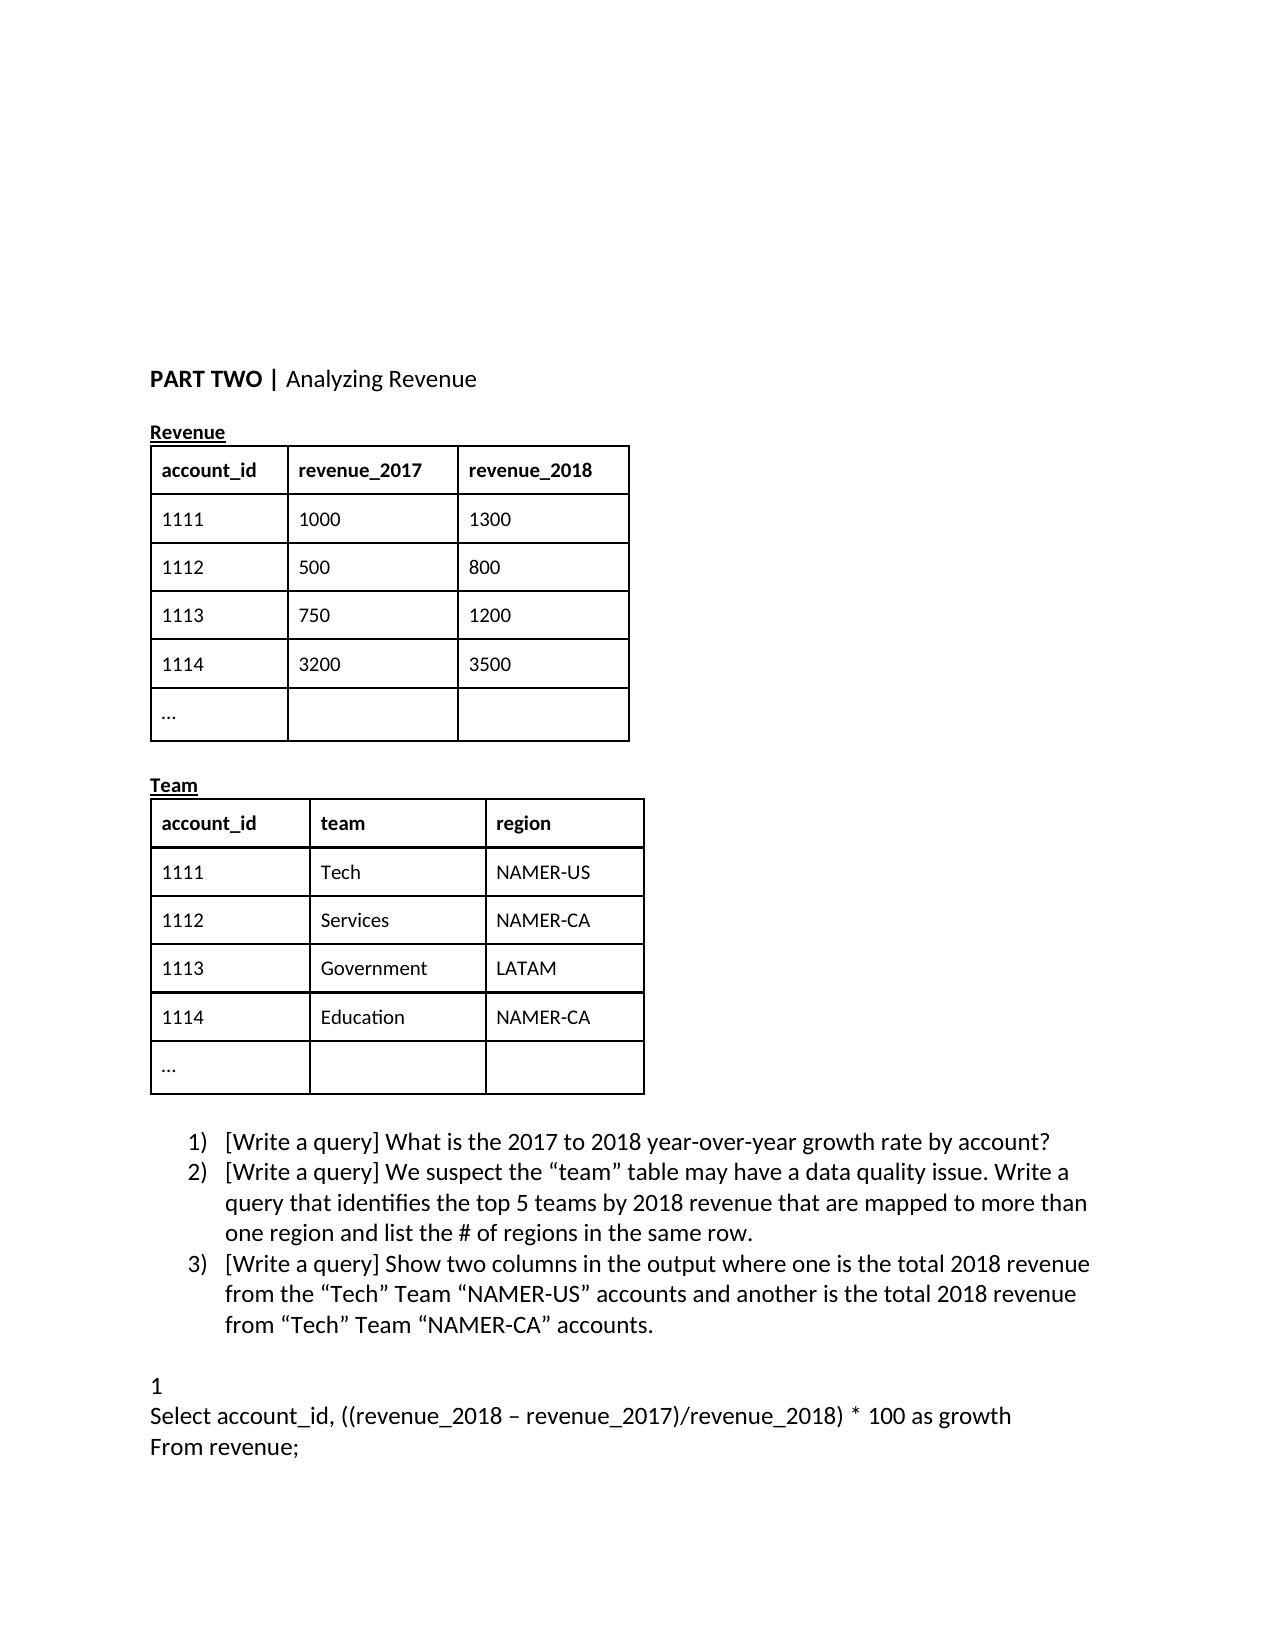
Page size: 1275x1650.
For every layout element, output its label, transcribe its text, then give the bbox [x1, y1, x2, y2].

table_cell 1111 [152, 495, 287, 542]
table_header account_id [152, 800, 309, 846]
table_cell Services [311, 897, 485, 943]
table_cell [487, 1042, 643, 1093]
table_cell [459, 689, 628, 740]
table_header team [311, 800, 485, 846]
text Select account_id, ((revenue_2018 – revenue_2017)/revenue_2018) * 100 as growth [150, 1401, 1125, 1431]
table_cell 1113 [152, 592, 287, 638]
table_cell … [152, 689, 287, 740]
text From revenue; [150, 1431, 1125, 1462]
table_cell NAMER-US [487, 849, 643, 895]
table_cell NAMER-CA [487, 994, 643, 1040]
table_cell 1113 [152, 945, 309, 991]
table_cell 1114 [152, 994, 309, 1040]
table_cell 500 [289, 544, 457, 590]
table_cell 1300 [459, 495, 628, 542]
table_cell Tech [311, 849, 485, 895]
table_cell Education [311, 994, 485, 1040]
table_cell 1111 [152, 849, 309, 895]
table_cell 3200 [289, 640, 457, 687]
table_header revenue_2018 [459, 447, 628, 493]
table_header region [487, 800, 643, 846]
table_cell 750 [289, 592, 457, 638]
list [Write a query] Show two columns in the output where one is the total 2018 revenue from the “Tech” Team “NAMER-US” accounts and another is the total 2018 revenue from “Tech” Team “NAMER-CA” accounts. [187, 1248, 1125, 1339]
table_cell … [152, 1042, 309, 1093]
table_cell LATAM [487, 945, 643, 991]
table_cell 1200 [459, 592, 628, 638]
text Revenue [150, 419, 1125, 445]
table_cell 1114 [152, 640, 287, 687]
table_cell 1112 [152, 897, 309, 943]
table_cell 3500 [459, 640, 628, 687]
table_cell 1000 [289, 495, 457, 542]
text PART TWO | Analyzing Revenue [150, 364, 1125, 394]
table_cell Government [311, 945, 485, 991]
table_cell [311, 1042, 485, 1093]
text Team [150, 773, 1125, 798]
table_header revenue_2017 [289, 447, 457, 493]
table_cell 800 [459, 544, 628, 590]
list [Write a query] We suspect the “team” table may have a data quality issue. Write a query that identifies the top 5 teams by 2018 revenue that are mapped to more than one region and list the # of regions in the same row. [187, 1156, 1125, 1248]
table_cell [289, 689, 457, 740]
list [Write a query] What is the 2017 to 2018 year-over-year growth rate by account? [187, 1126, 1125, 1156]
text 1 [150, 1370, 1125, 1401]
table_cell 1112 [152, 544, 287, 590]
table_cell NAMER-CA [487, 897, 643, 943]
table_header account_id [152, 447, 287, 493]
